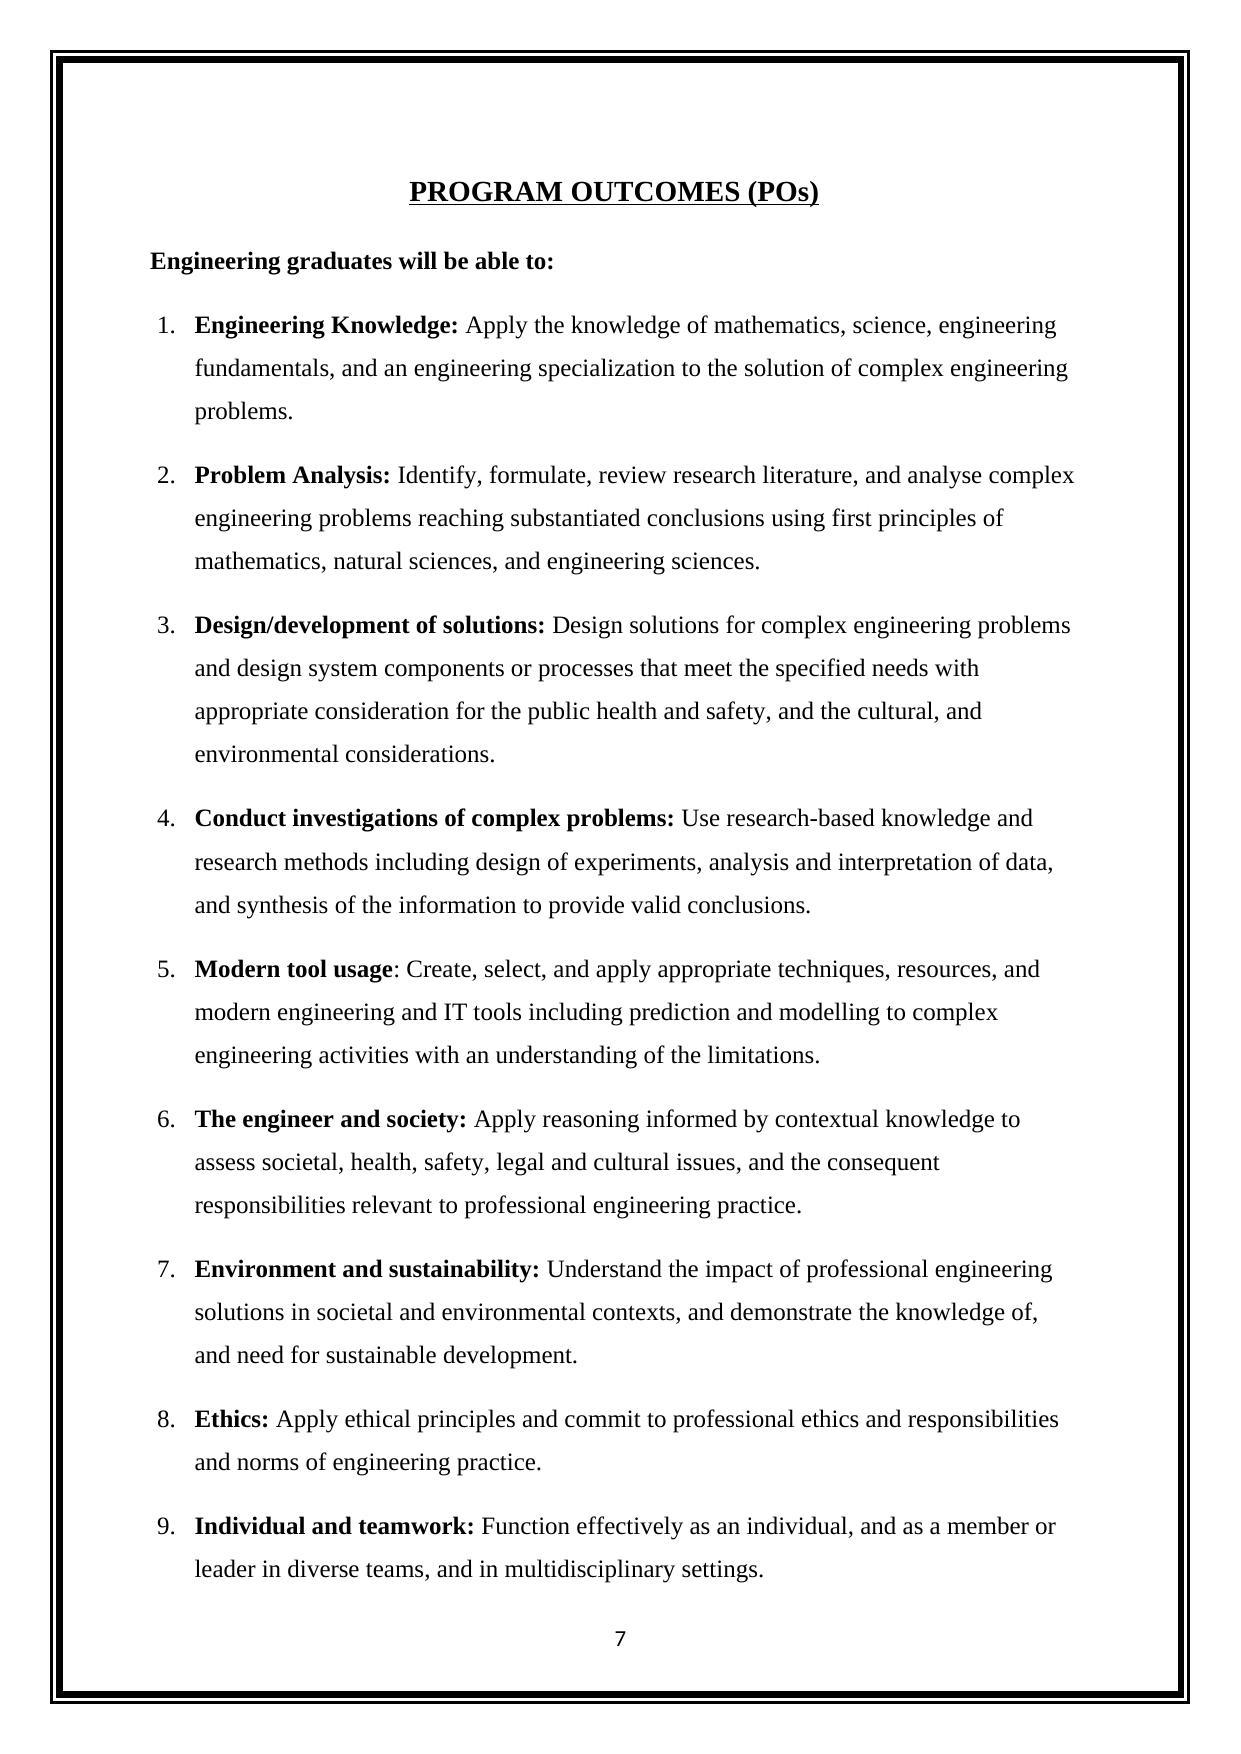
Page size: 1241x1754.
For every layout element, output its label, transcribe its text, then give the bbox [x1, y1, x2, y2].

list Individual and teamwork: Function effectively as an individual, and as a member or leader in diverse teams, and in multidisciplinary settings. [157, 1511, 1078, 1583]
list Engineering Knowledge: Apply the knowledge of mathematics, science, engineering fundamentals, and an engineering specialization to the solution of complex engineering problems. [157, 310, 1078, 425]
list Design/development of solutions: Design solutions for complex engineering problems and design system components or processes that meet the specified needs with appropriate consideration for the public health and safety, and the cultural, and environmental considerations. [157, 610, 1078, 768]
list Environment and sustainability: Understand the impact of professional engineering solutions in societal and environmental contexts, and demonstrate the knowledge of, and need for sustainable development. [157, 1254, 1078, 1369]
text Engineering graduates will be able to: [150, 246, 1078, 274]
list The engineer and society: Apply reasoning informed by contextual knowledge to assess societal, health, safety, legal and cultural issues, and the consequent responsibilities relevant to professional engineering practice. [157, 1104, 1078, 1219]
text PROGRAM OUTCOMES (POs) [150, 174, 1078, 208]
list Problem Analysis: Identify, formulate, review research literature, and analyse complex engineering problems reaching substantiated conclusions using first principles of mathematics, natural sciences, and engineering sciences. [157, 460, 1078, 575]
list Conduct investigations of complex problems: Use research-based knowledge and research methods including design of experiments, analysis and interpretation of data, and synthesis of the information to provide valid conclusions. [157, 803, 1078, 918]
list Ethics: Apply ethical principles and commit to professional ethics and responsibilities and norms of engineering practice. [157, 1404, 1078, 1476]
list Modern tool usage: Create, select, and apply appropriate techniques, resources, and modern engineering and IT tools including prediction and modelling to complex engineering activities with an understanding of the limitations. [157, 954, 1078, 1069]
